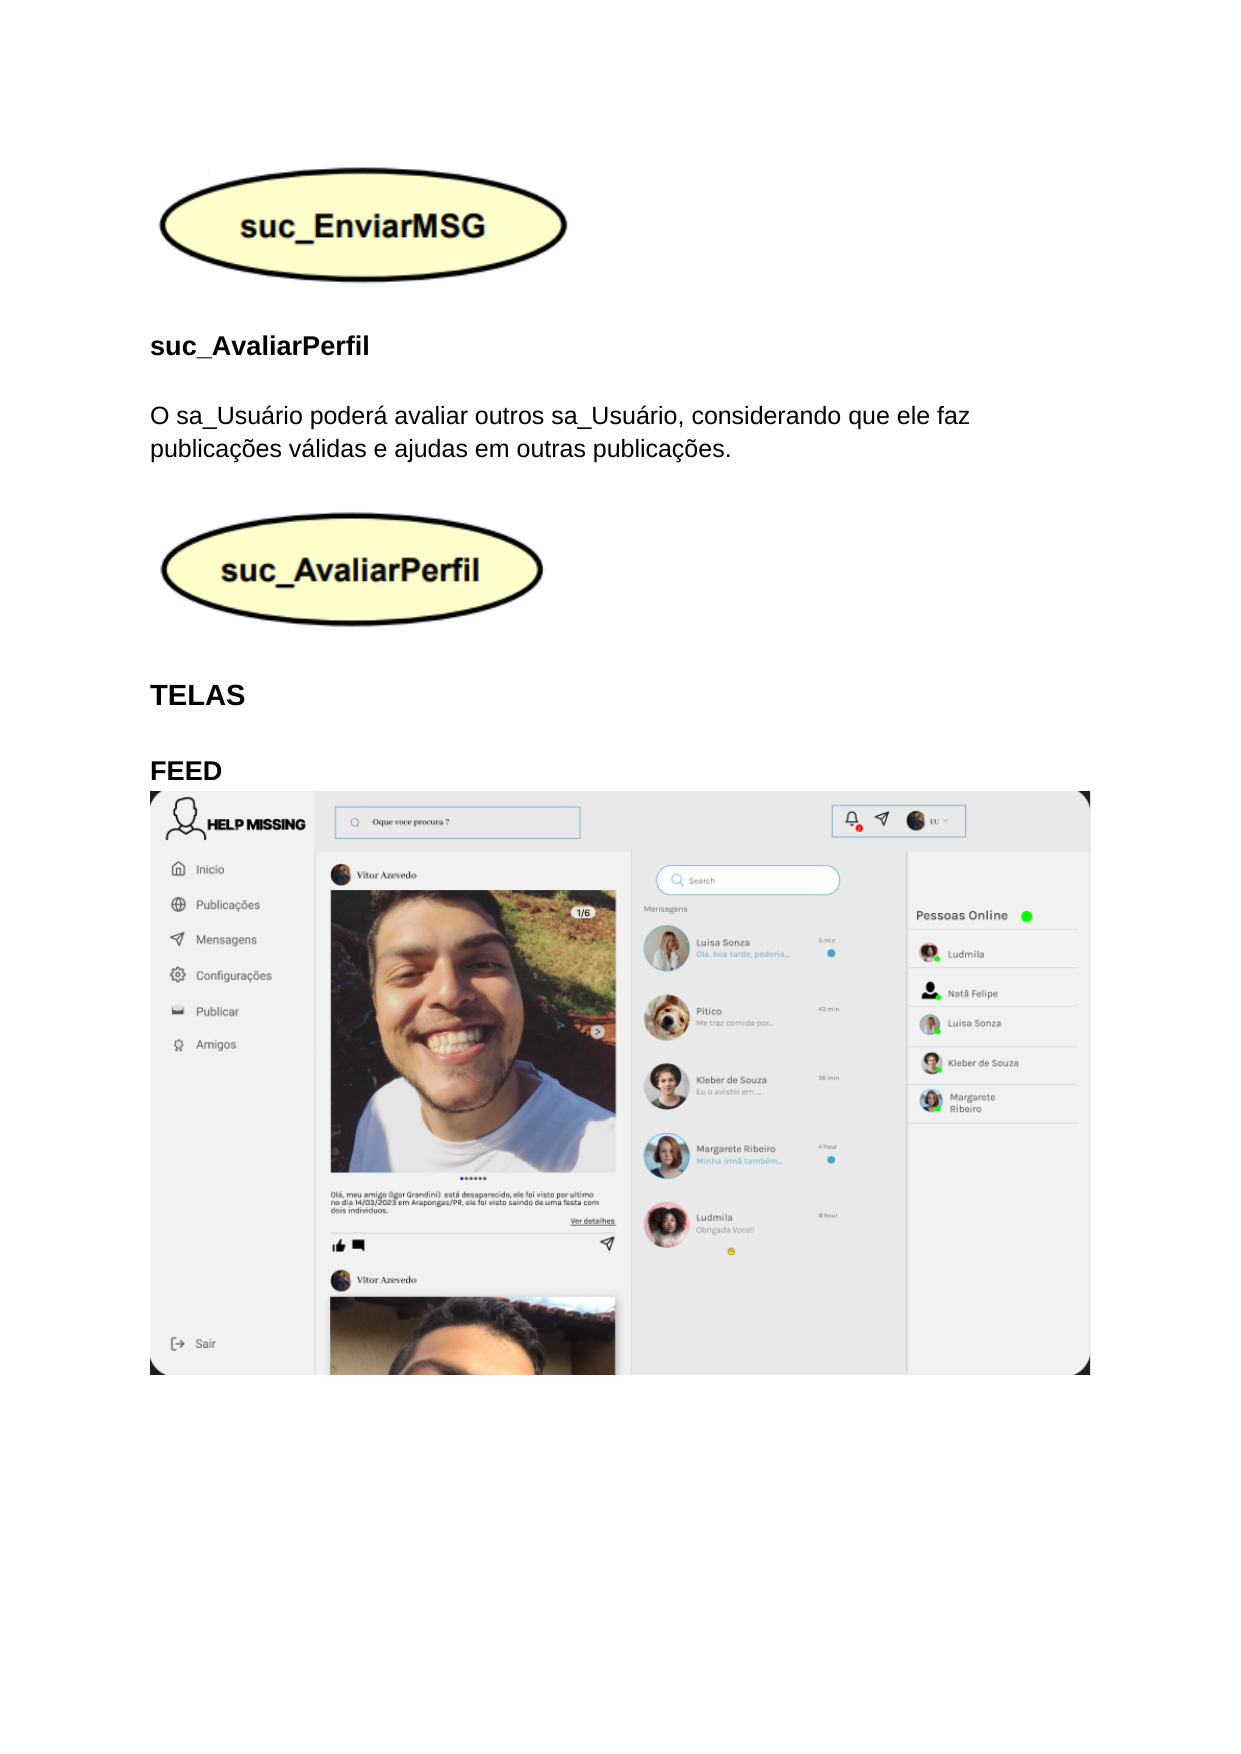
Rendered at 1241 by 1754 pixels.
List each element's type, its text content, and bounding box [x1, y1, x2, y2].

text FEED [150, 755, 1090, 786]
text TELAS [150, 678, 1090, 711]
picture [150, 791, 1091, 1375]
text O sa_Usuário poderá avaliar outros sa_Usuário, considerando que ele faz publicações válidas e ajudas em outras publicações. [150, 401, 1090, 463]
text suc_AvaliarPerfil [150, 329, 1090, 361]
picture [150, 500, 554, 641]
picture [157, 150, 572, 293]
